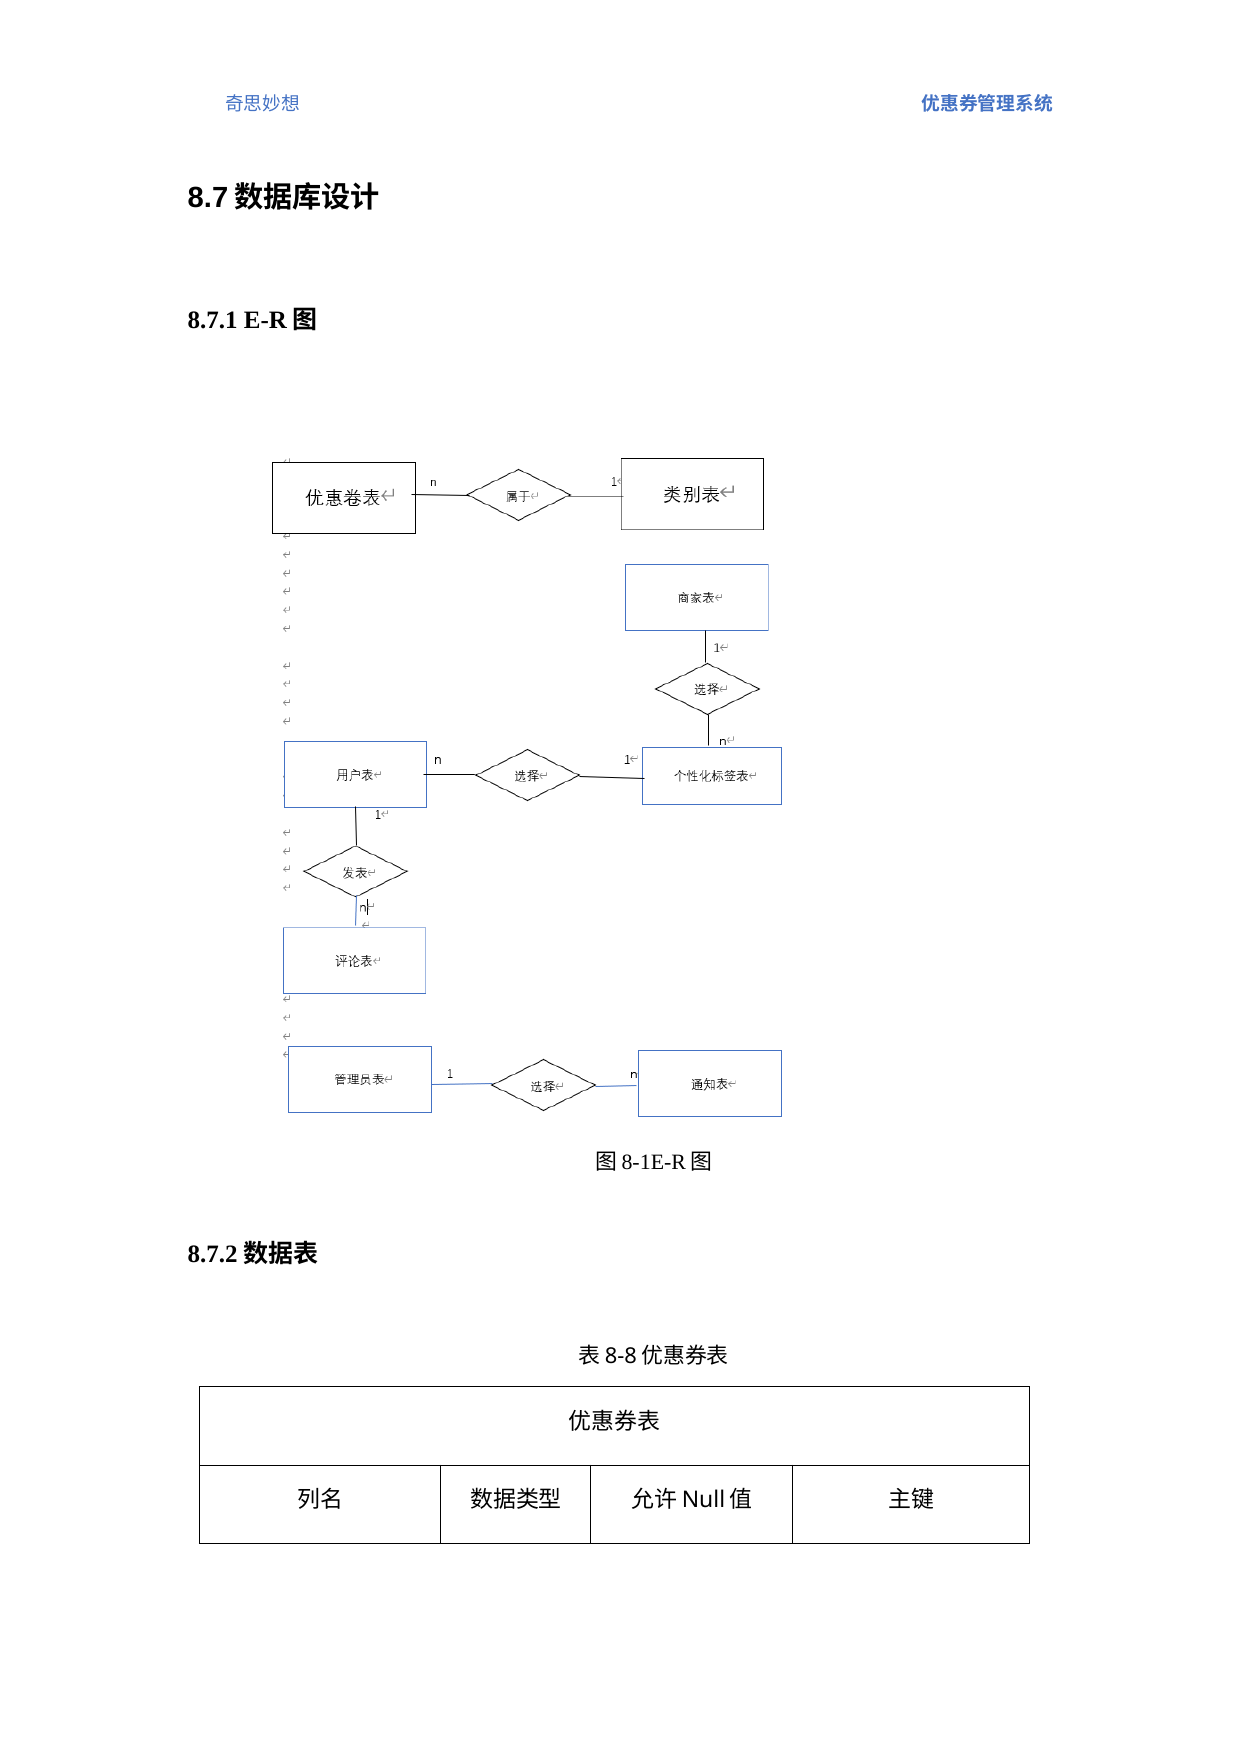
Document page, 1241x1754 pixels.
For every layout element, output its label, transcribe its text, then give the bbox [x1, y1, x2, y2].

table_cell 数据类型 [441, 1466, 590, 1543]
subtitle 8.7.2 数据表 [187, 1219, 1053, 1284]
subtitle 8.7.1 E-R图 [187, 285, 1053, 350]
table_cell 主键 [793, 1466, 1029, 1543]
table_cell 允许Null值 [591, 1466, 792, 1543]
table_cell 列名 [200, 1466, 440, 1543]
text 图8-1E-R图 [254, 1144, 1053, 1176]
subtitle 8.7数据库设计 [187, 162, 1053, 227]
text 表8-8优惠券表 [187, 1338, 1053, 1370]
table_header 优惠券表 [200, 1387, 1029, 1464]
picture [254, 448, 809, 1131]
